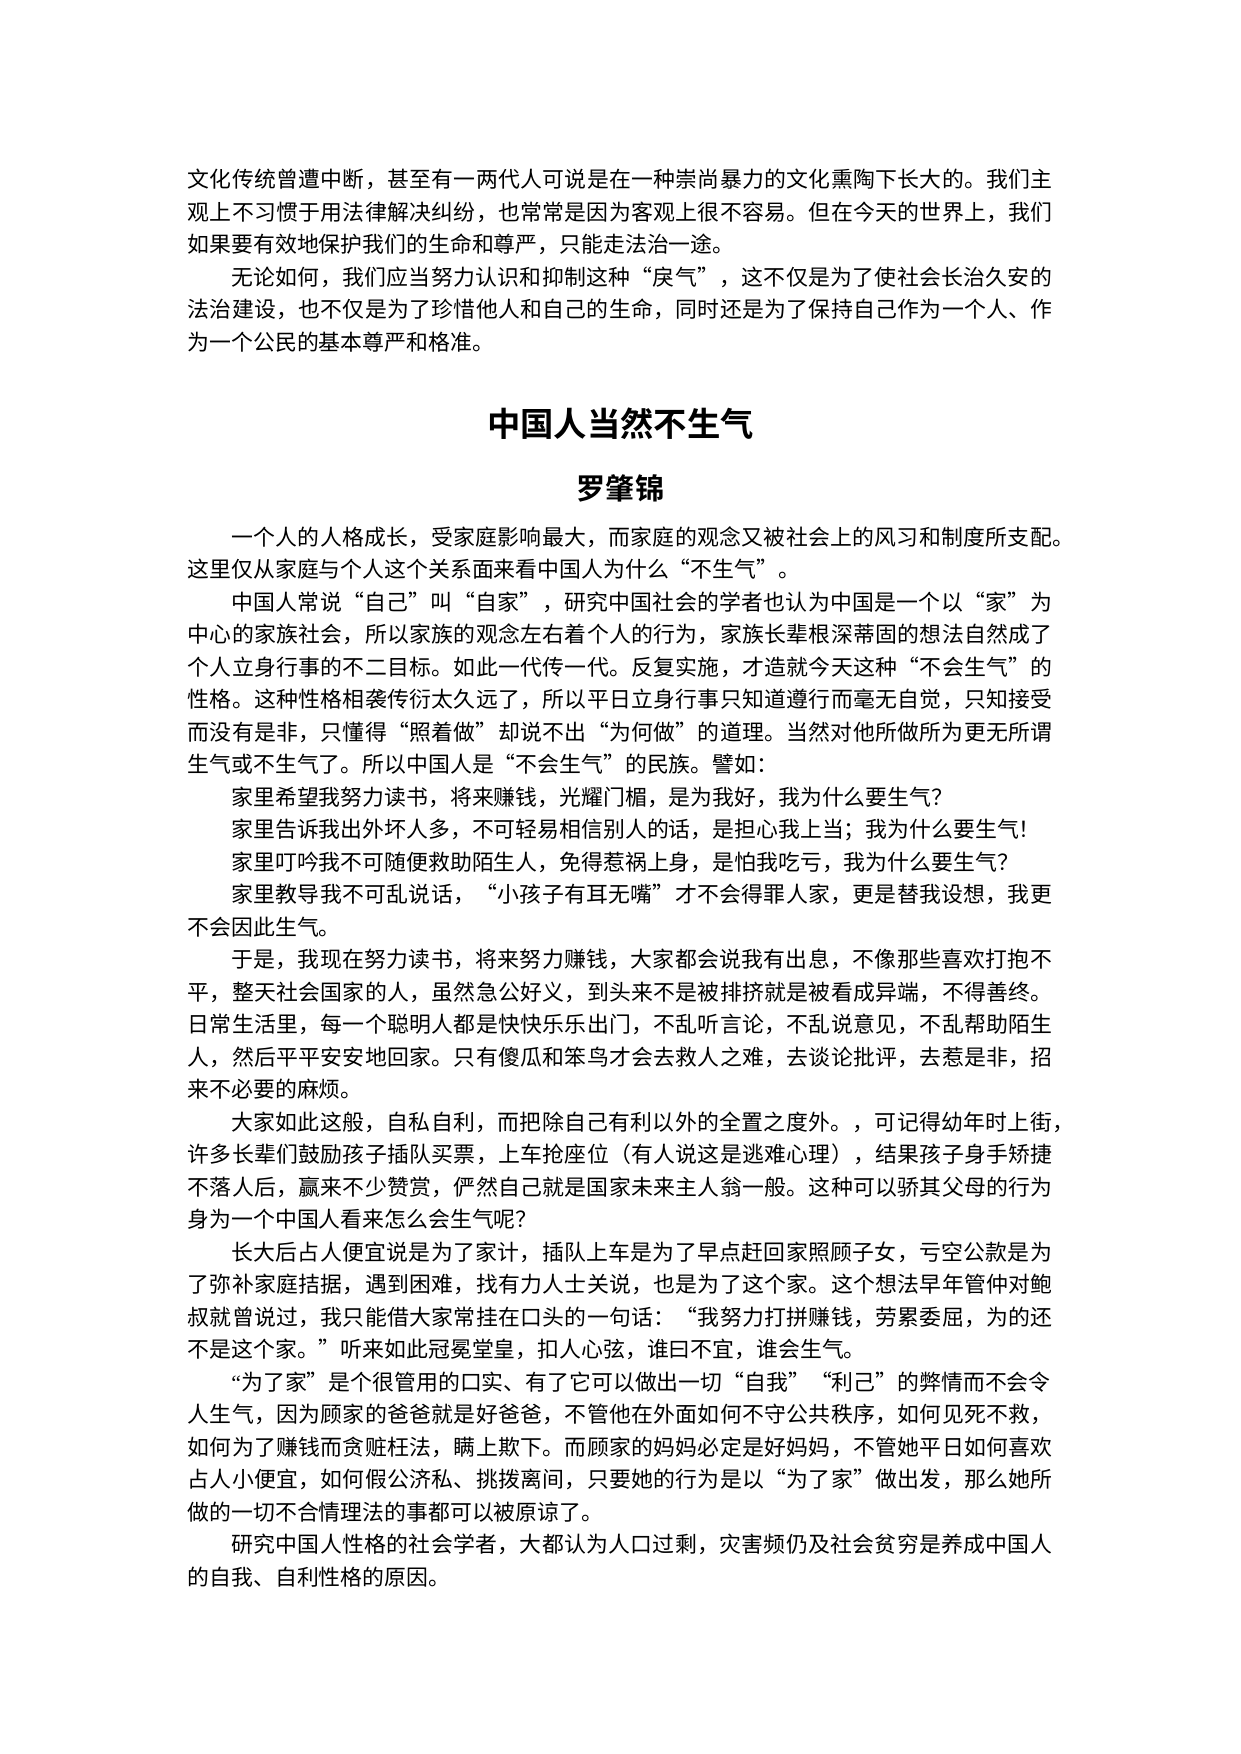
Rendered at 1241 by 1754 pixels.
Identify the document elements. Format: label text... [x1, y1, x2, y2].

text 于是，我现在努力读书，将来努力赚钱，大家都会说我有出息，不像那些喜欢打抱不平，整天社会国家的人，虽然急公好义，到头来不是被排挤就是被看成异端，不得善终。日常生活里，每一个聪明人都是快快乐乐出门，不乱听言论，不乱说意见，不乱帮助陌生人，然后平平安安地回家。只有傻瓜和笨鸟才会去救人之难，去谈论批评，去惹是非，招来不必要的麻烦。 [187, 942, 1053, 1104]
text 长大后占人便宜说是为了家计，插队上车是为了早点赶回家照顾子女，亏空公款是为了弥补家庭拮据，遇到困难，找有力人士关说，也是为了这个家。这个想法早年管仲对鲍叔就曾说过，我只能借大家常挂在口头的一句话：“我努力打拼赚钱，劳累委屈，为的还不是这个家。”听来如此冠冕堂皇，扣人心弦，谁曰不宜，谁会生气。 [187, 1234, 1053, 1364]
text “为了家”是个很管用的口实、有了它可以做出一切“自我”“利己”的弊情而不会令人生气，因为顾家的爸爸就是好爸爸，不管他在外面如何不守公共秩序，如何见死不救，如何为了赚钱而贪赃枉法，瞒上欺下。而顾家的妈妈必定是好妈妈，不管她平日如何喜欢占人小便宜，如何假公济私、挑拨离间，只要她的行为是以“为了家”做出发，那么她所做的一切不合情理法的事都可以被原谅了。 [187, 1364, 1053, 1527]
text 家里希望我努力读书，将来赚钱，光耀门楣，是为我好，我为什么要生气？ [187, 779, 1053, 812]
text 一个人的人格成长，受家庭影响最大，而家庭的观念又被社会上的风习和制度所支配。这里仅从家庭与个人这个关系面来看中国人为什么“不生气”。 [187, 519, 1053, 584]
text 家里教导我不可乱说话，“小孩子有耳无嘴”才不会得罪人家，更是替我设想，我更不会因此生气。 [187, 877, 1053, 942]
text 家里叮吟我不可随便救助陌生人，免得惹祸上身，是怕我吃亏，我为什么要生气？ [187, 844, 1053, 877]
text 中国人常说“自己”叫“自家”，研究中国社会的学者也认为中国是一个以“家”为中心的家族社会，所以家族的观念左右着个人的行为，家族长辈根深蒂固的想法自然成了个人立身行事的不二目标。如此一代传一代。反复实施，才造就今天这种“不会生气”的性格。这种性格相袭传衍太久远了，所以平日立身行事只知道遵行而毫无自觉，只知接受而没有是非，只懂得“照着做”却说不出“为何做”的道理。当然对他所做所为更无所谓生气或不生气了。所以中国人是“不会生气”的民族。譬如： [187, 584, 1053, 779]
text 研究中国人性格的社会学者，大都认为人口过剩，灾害频仍及社会贫穷是养成中国人的自我、自利性格的原因。 [187, 1527, 1053, 1592]
text 大家如此这般，自私自利，而把除自己有利以外的全置之度外。，可记得幼年时上街，许多长辈们鼓励孩子插队买票，上车抢座位（有人说这是逃难心理），结果孩子身手矫捷不落人后，赢来不少赞赏，俨然自己就是国家未来主人翁一般。这种可以骄其父母的行为，身为一个中国人看来怎么会生气呢？ [187, 1104, 1053, 1234]
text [187, 162, 1053, 259]
text 家里告诉我出外坏人多，不可轻易相信别人的话，是担心我上当；我为什么要生气！ [187, 812, 1053, 844]
text 中国人当然不生气 [187, 389, 1053, 454]
text 罗肇锦 [187, 454, 1053, 519]
text 无论如何，我们应当努力认识和抑制这种“戾气”，这不仅是为了使社会长治久安的法治建设，也不仅是为了珍惜他人和自己的生命，同时还是为了保持自己作为一个人、作为一个公民的基本尊严和格准。 [187, 259, 1053, 357]
